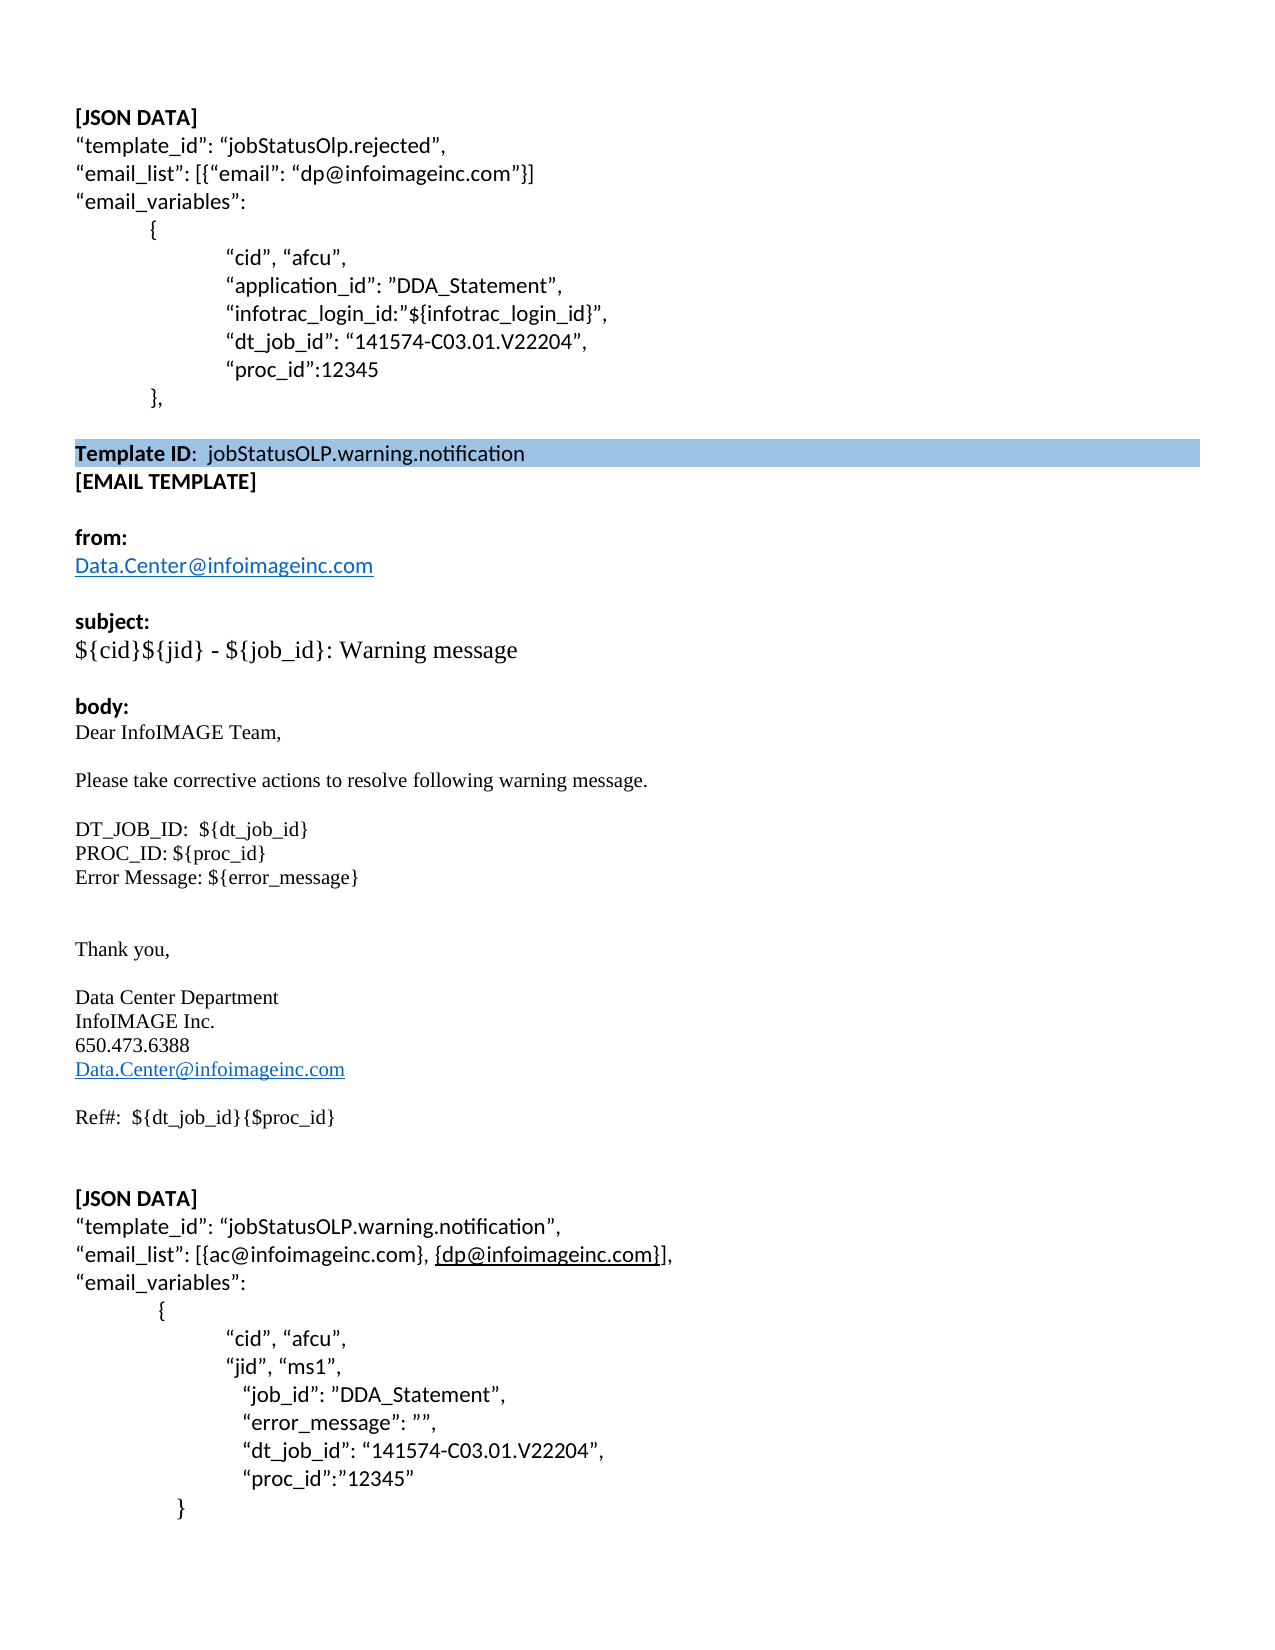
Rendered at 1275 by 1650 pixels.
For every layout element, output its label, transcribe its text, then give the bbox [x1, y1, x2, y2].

text “infotrac_login_id:”${infotrac_login_id}”, [75, 299, 1200, 327]
text }, [75, 383, 1200, 411]
text “template_id”: “jobStatusOLP.warning.notification”, [75, 1212, 1200, 1240]
text Ref#: ${dt_job_id}{$proc_id} [75, 1105, 1200, 1129]
text “application_id”: ”DDA_Statement”, [75, 271, 1200, 299]
text [JSON DATA] [75, 1184, 1200, 1212]
text “proc_id”:”12345” [75, 1464, 1200, 1493]
text body: [75, 692, 1200, 720]
text “cid”, “afcu”, [75, 243, 1200, 271]
text Template ID: jobStatusOLP.warning.notification [75, 439, 1200, 467]
text “job_id”: ”DDA_Statement”, [75, 1381, 1200, 1408]
text “template_id”: “jobStatusOlp.rejected”, [75, 131, 1200, 159]
text “email_list”: [{ac@infoimageinc.com}, {dp@infoimageinc.com}], [75, 1240, 1200, 1268]
text “jid”, “ms1”, [150, 1352, 1200, 1381]
text [EMAIL TEMPLATE] [75, 467, 1200, 495]
text “email_variables”: [75, 1268, 1200, 1296]
text } [75, 1493, 1200, 1521]
text { [75, 215, 1200, 243]
text “error_message”: ””, [75, 1408, 1200, 1437]
text { [75, 1296, 1200, 1324]
text DT_JOB_ID: ${dt_job_id} [75, 816, 1200, 841]
text Data.Center@infoimageinc.com [75, 551, 1200, 579]
text “dt_job_id”: “141574-C03.01.V22204”, [75, 327, 1200, 355]
text Thank you, Data Center Department InfoIMAGE Inc. 650.473.6388 Data.Center@infoimageinc.com [75, 889, 1200, 1081]
text PROC_ID: ${proc_id} [75, 841, 1200, 864]
text from: [75, 523, 1200, 551]
text “cid”, “afcu”, [150, 1324, 1200, 1352]
text “email_list”: [{“email”: “dp@infoimageinc.com”}] [75, 159, 1200, 187]
text Dear InfoIMAGE Team, Please take corrective actions to resolve following warning message. [75, 720, 1200, 792]
text subject: [75, 607, 1200, 635]
text “email_variables”: [75, 187, 1200, 215]
text “proc_id”:12345 [75, 355, 1200, 383]
text ${cid}${jid} - ${job_id}: Warning message [75, 635, 1200, 664]
text [JSON DATA] [75, 103, 1200, 131]
text Error Message: ${error_message} [75, 864, 1200, 889]
text “dt_job_id”: “141574-C03.01.V22204”, [75, 1437, 1200, 1464]
